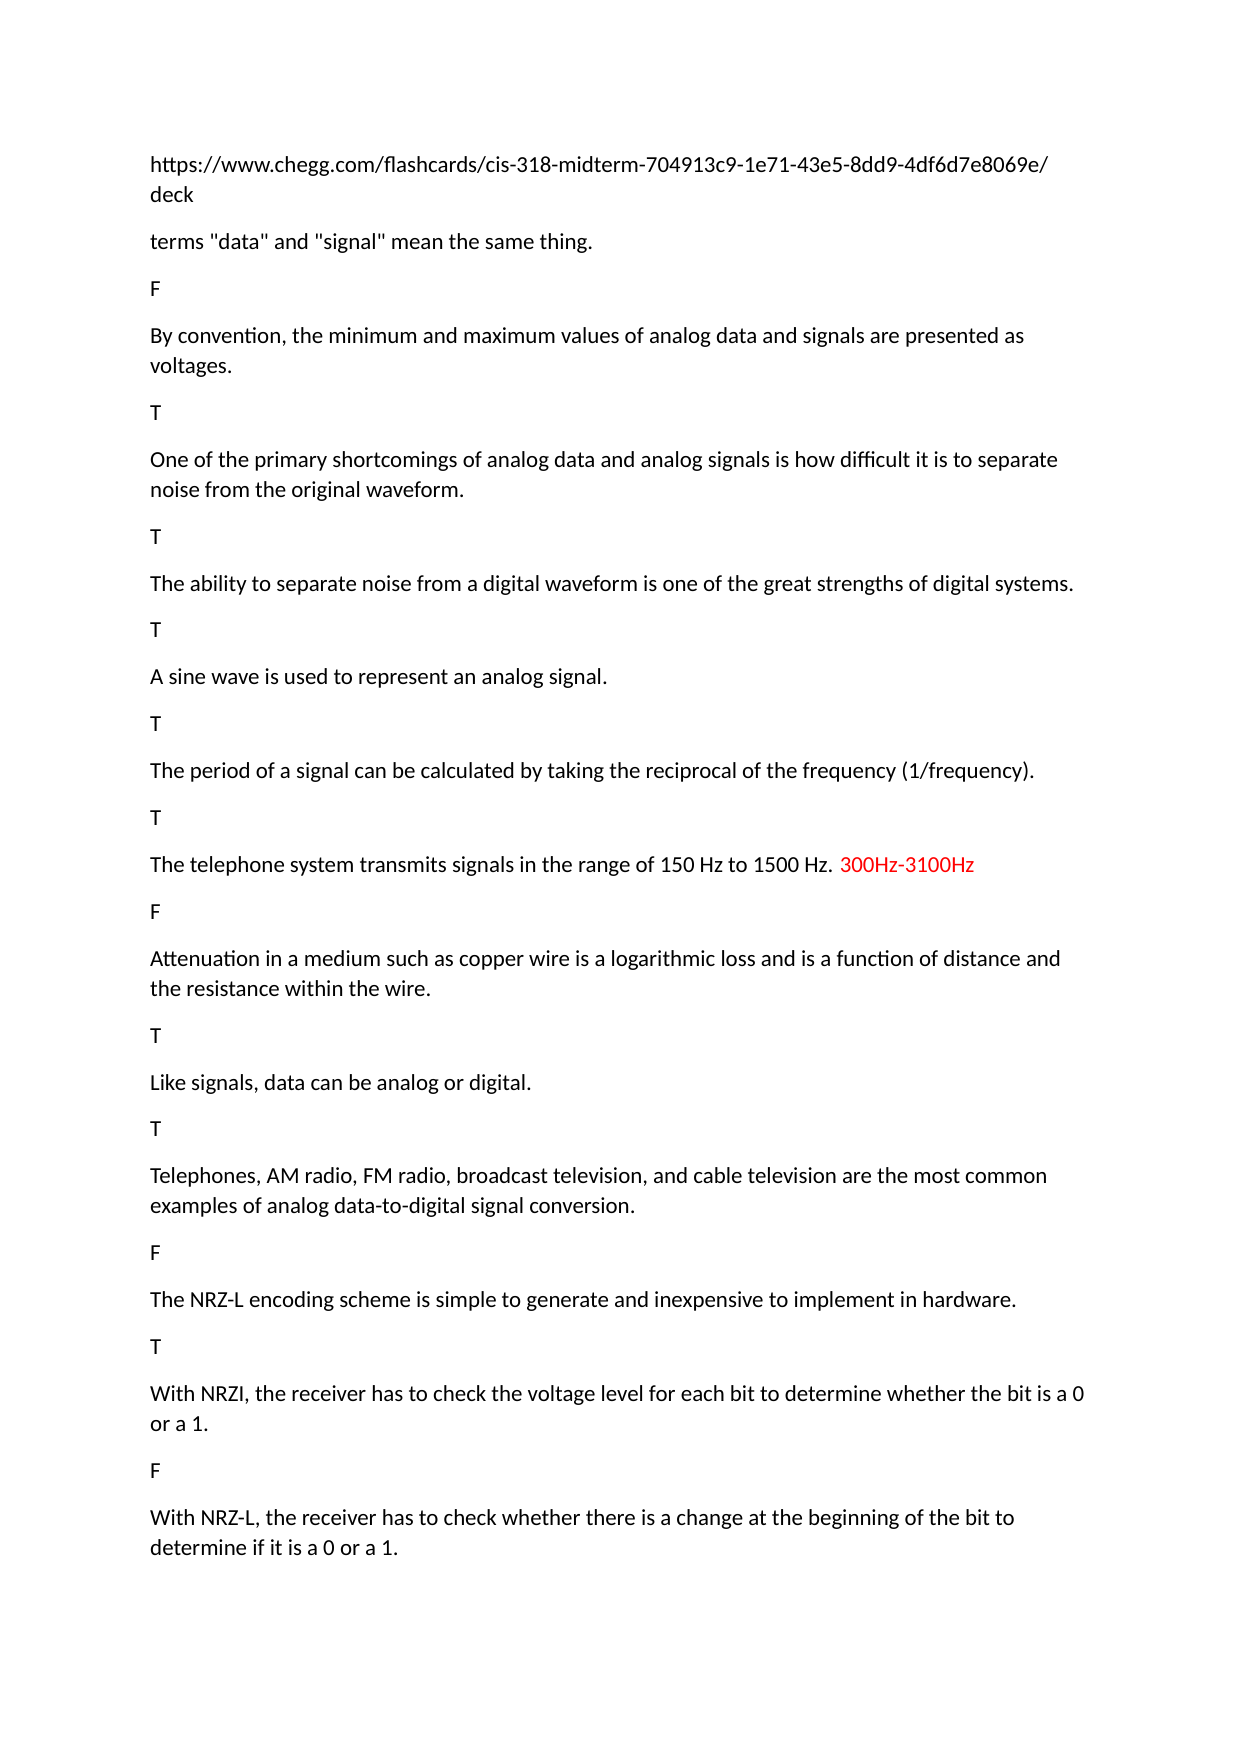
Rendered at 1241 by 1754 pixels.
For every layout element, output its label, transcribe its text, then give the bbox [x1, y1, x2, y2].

text F [150, 897, 1090, 925]
text T [150, 709, 1090, 737]
text Like signals, data can be analog or digital. [150, 1068, 1090, 1096]
text Attenuation in a medium such as copper wire is a logarithmic loss and is a function of distance and the resistance within the wire. [150, 944, 1090, 1002]
text One of the primary shortcomings of analog data and analog signals is how difficult it is to separate noise from the original waveform. [150, 445, 1090, 503]
text Telephones, AM radio, FM radio, broadcast television, and cable television are the most common examples of analog data-to-digital signal conversion. [150, 1161, 1090, 1220]
text The NRZ-L encoding scheme is simple to generate and inexpensive to implement in hardware. [150, 1285, 1090, 1313]
text A sine wave is used to represent an analog signal. [150, 662, 1090, 691]
text With NRZ-L, the receiver has to check whether there is a change at the beginning of the bit to determine if it is a 0 or a 1. [150, 1503, 1090, 1561]
text T [150, 1114, 1090, 1143]
text https://www.chegg.com/flashcards/cis-318-midterm-704913c9-1e71-43e5-8dd9-4df6d7e8069e/deck [150, 150, 1090, 208]
text terms "data" and "signal" mean the same thing. [150, 227, 1090, 255]
text T [150, 803, 1090, 831]
text F [150, 1238, 1090, 1267]
text By convention, the minimum and maximum values of analog data and signals are presented as voltages. [150, 321, 1090, 379]
text T [150, 616, 1090, 644]
text T [150, 398, 1090, 426]
text The ability to separate noise from a digital waveform is one of the great strengths of digital systems. [150, 569, 1090, 597]
text The period of a signal can be calculated by taking the reciprocal of the frequency (1/frequency). [150, 756, 1090, 784]
text F [150, 1456, 1090, 1484]
text The telephone system transmits signals in the range of 150 Hz to 1500 Hz. 300Hz-3100Hz [150, 850, 1090, 878]
text T [150, 1332, 1090, 1360]
text T [150, 522, 1090, 550]
text With NRZI, the receiver has to check the voltage level for each bit to determine whether the bit is a 0 or a 1. [150, 1379, 1090, 1437]
text F [150, 274, 1090, 302]
text T [150, 1021, 1090, 1049]
